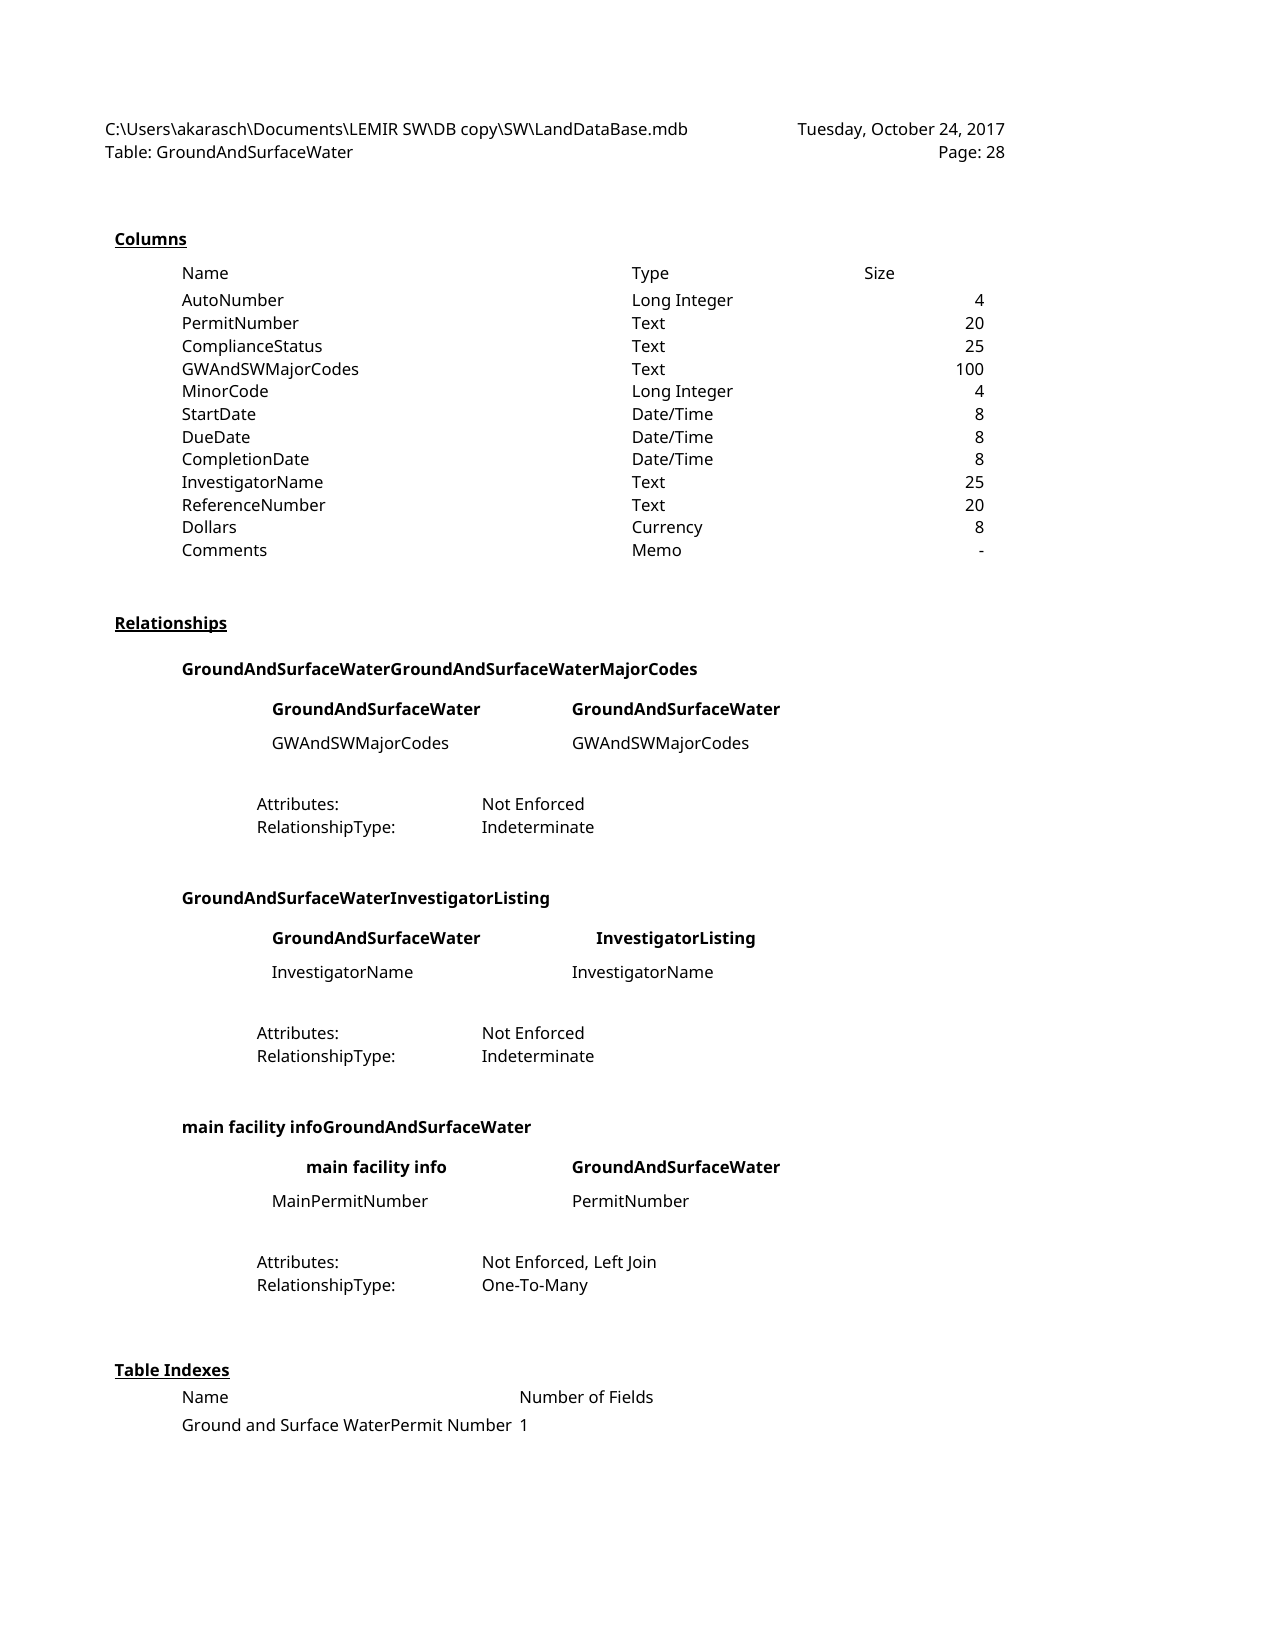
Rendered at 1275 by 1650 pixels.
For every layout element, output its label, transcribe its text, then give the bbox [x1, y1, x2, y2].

text Table: GroundAndSurfaceWater Page: 28 [105, 140, 1170, 163]
text C:\Users\akarasch\Documents\LEMIR SW\DB copy\SW\LandDataBase.mdb Tuesday, October 24, 2017 [105, 117, 1170, 140]
text GroundAndSurfaceWater GroundAndSurfaceWater [105, 697, 1170, 720]
text Attributes: Not Enforced [105, 1022, 1170, 1044]
text InvestigatorName Text 25 [105, 471, 1170, 493]
text Name Number of Fields [105, 1386, 1170, 1409]
text Name Type Size [105, 262, 1170, 284]
text Relationships [105, 611, 1170, 634]
text Ground and Surface WaterPermit Number 1 [105, 1414, 1170, 1436]
text Dollars Currency 8 [105, 516, 1170, 539]
text Attributes: Not Enforced [105, 793, 1170, 815]
text InvestigatorName InvestigatorName [105, 960, 1170, 983]
text DueDate Date/Time 8 [105, 425, 1170, 448]
text GroundAndSurfaceWaterInvestigatorListing [105, 887, 1170, 909]
text CompletionDate Date/Time 8 [105, 448, 1170, 471]
text GroundAndSurfaceWater InvestigatorListing [105, 927, 1170, 949]
text ComplianceStatus Text 25 [105, 334, 1170, 357]
text PermitNumber Text 20 [105, 312, 1170, 334]
text Columns [105, 228, 1170, 251]
text main facility infoGroundAndSurfaceWater [105, 1116, 1170, 1138]
text AutoNumber Long Integer 4 [105, 289, 1170, 312]
text Comments Memo - [105, 539, 1170, 562]
text GWAndSWMajorCodes GWAndSWMajorCodes [105, 731, 1170, 754]
text MinorCode Long Integer 4 [105, 380, 1170, 403]
text StartDate Date/Time 8 [105, 403, 1170, 425]
text main facility info GroundAndSurfaceWater [105, 1156, 1170, 1178]
text Attributes: Not Enforced, Left Join [105, 1251, 1170, 1274]
text GWAndSWMajorCodes Text 100 [105, 357, 1170, 380]
text RelationshipType: One-To-Many [105, 1274, 1170, 1296]
text Table Indexes [105, 1359, 1170, 1381]
text RelationshipType: Indeterminate [105, 1044, 1170, 1067]
text MainPermitNumber PermitNumber [105, 1189, 1170, 1212]
text GroundAndSurfaceWaterGroundAndSurfaceWaterMajorCodes [105, 657, 1170, 680]
text ReferenceNumber Text 20 [105, 493, 1170, 516]
text RelationshipType: Indeterminate [105, 815, 1170, 838]
